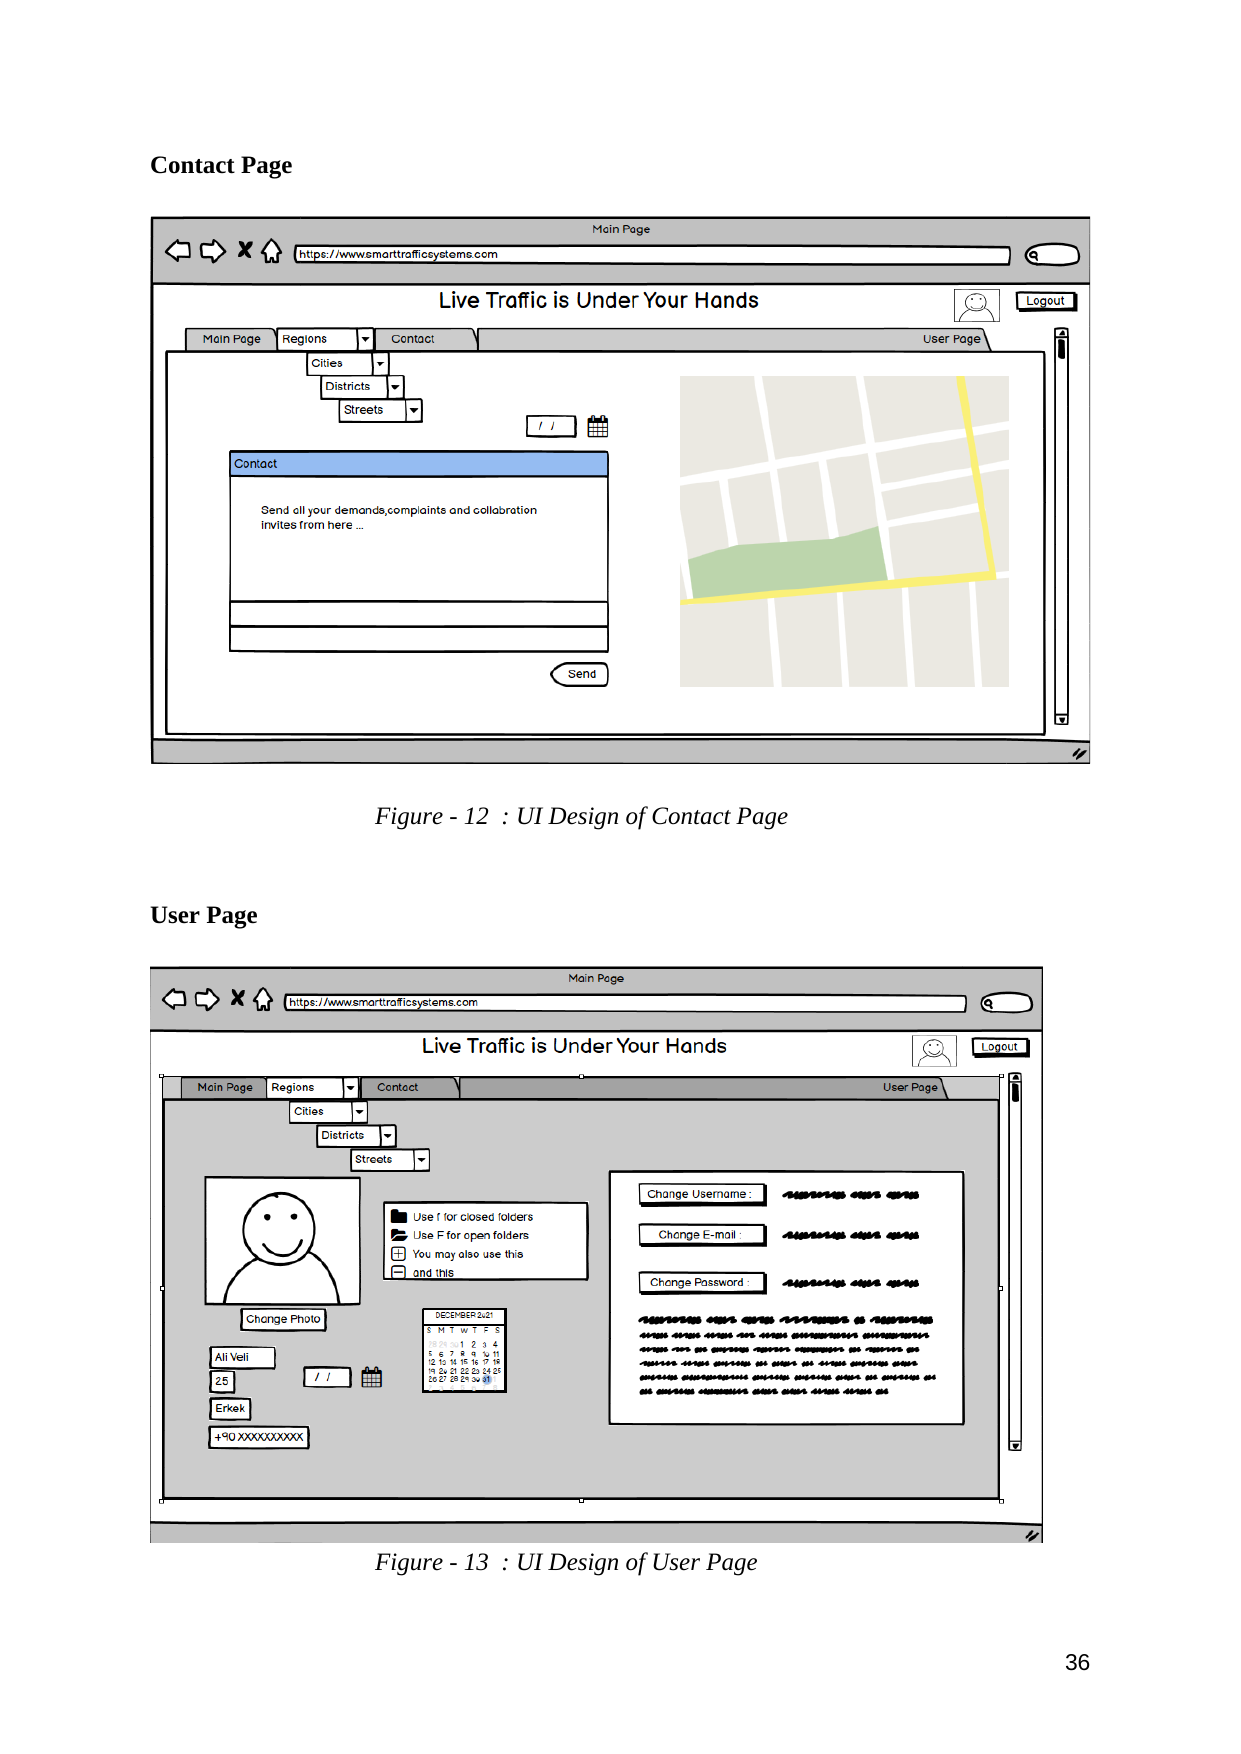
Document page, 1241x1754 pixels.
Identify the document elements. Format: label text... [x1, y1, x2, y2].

picture [150, 216, 1091, 764]
text User Page [150, 900, 1090, 929]
picture [150, 966, 1043, 1543]
text Figure - 12 : UI Design of Contact Page [300, 801, 1090, 829]
text Contact Page [150, 150, 1090, 179]
text Figure - 13 : UI Design of User Page [300, 1547, 1090, 1576]
